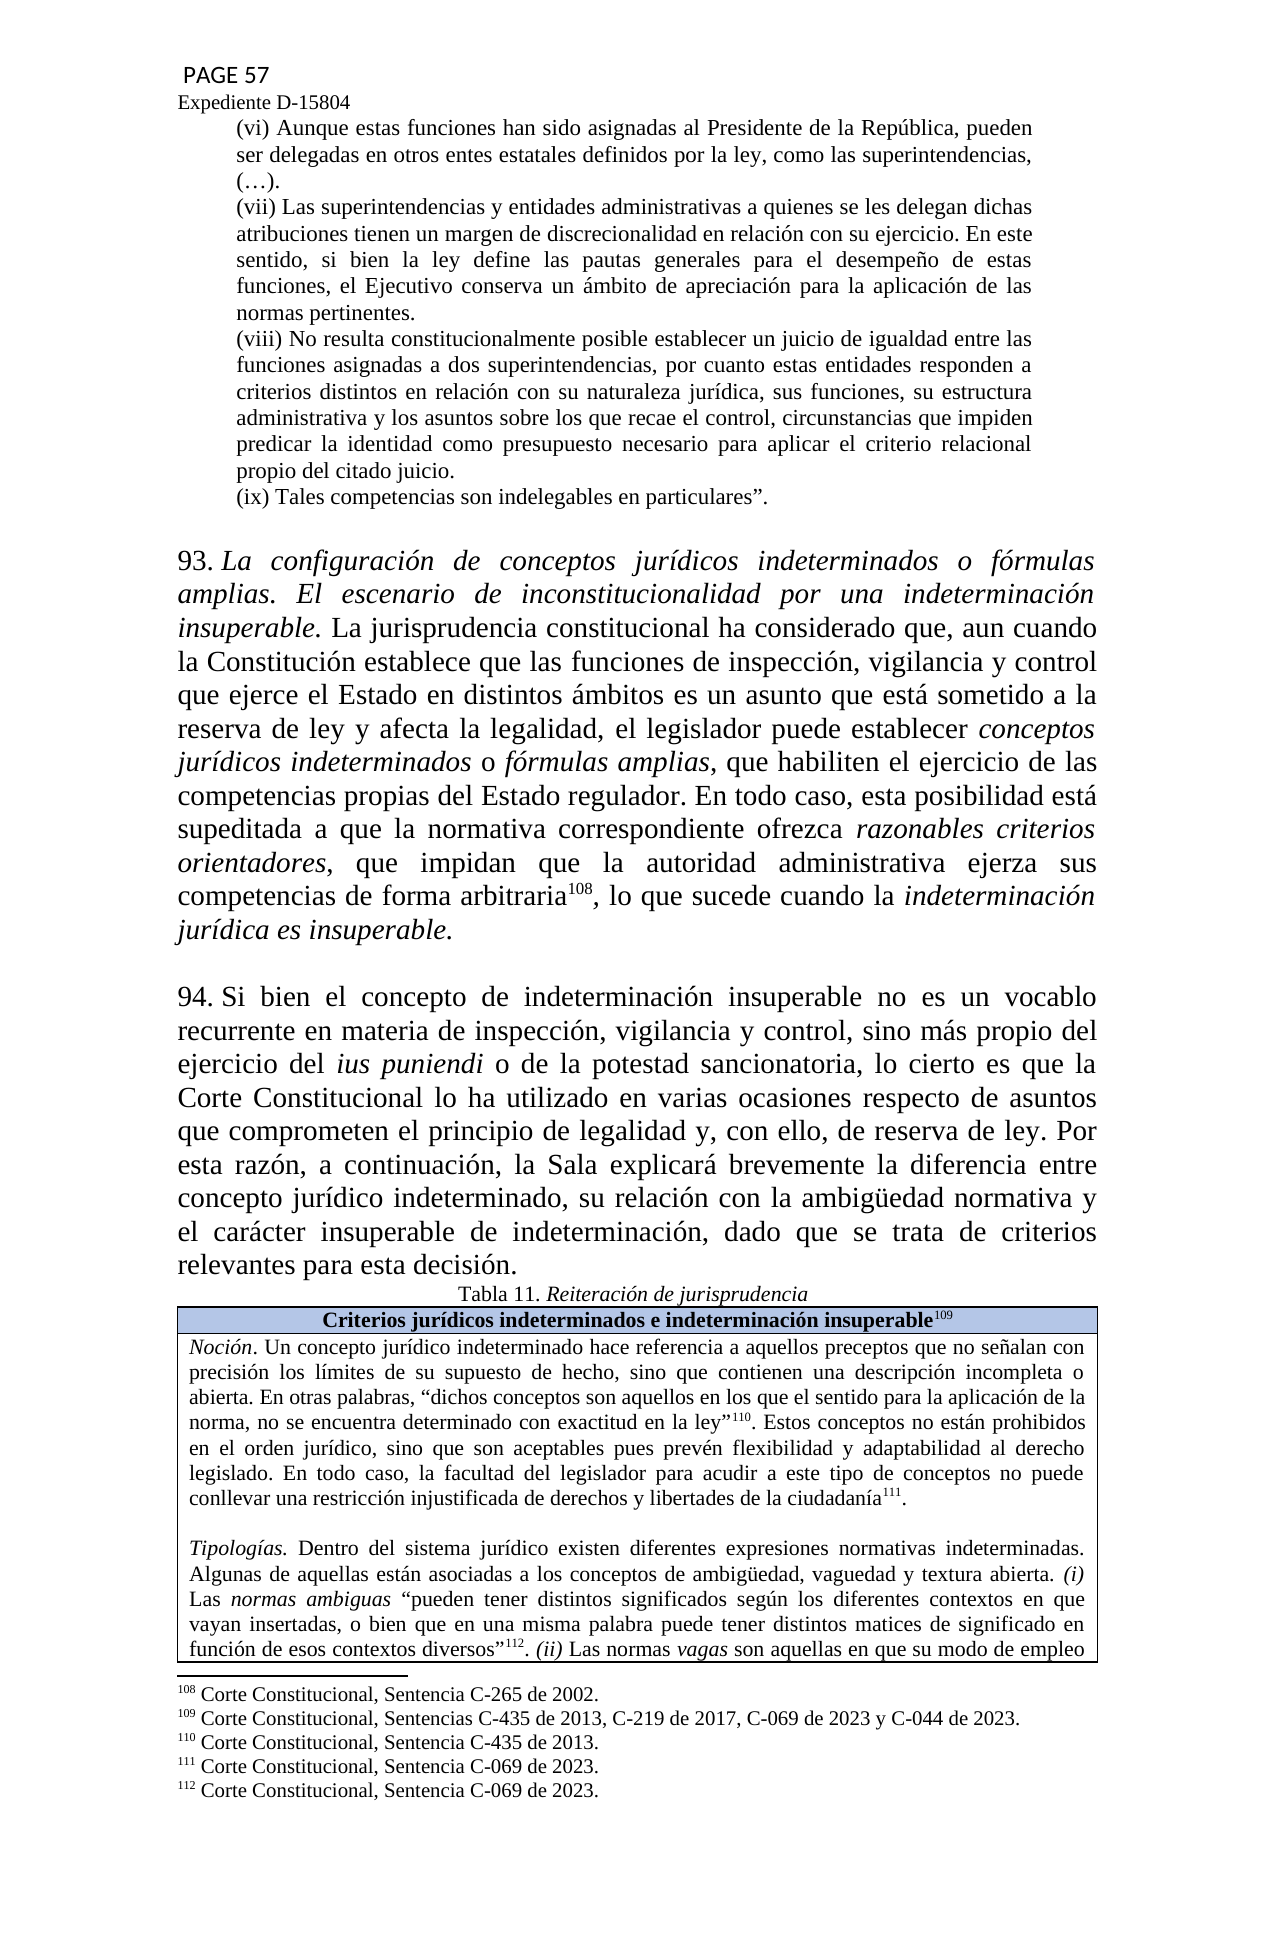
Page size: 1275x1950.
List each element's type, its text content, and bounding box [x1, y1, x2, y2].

table_header Criterios jurídicos indeterminados e indeterminación insuperable [178, 1308, 1097, 1333]
text (vii) Las superintendencias y entidades administrativas a quienes se les delegan dichas atribuciones tienen un margen de discrecionalidad en relación con su ejercicio. En este sentido, si bien la ley define las pautas generales para el desempeño de estas funciones, el Ejecutivo conserva un ámbito de apreciación para la aplicación de las normas pertinentes. [236, 193, 1034, 325]
list Tabla 11. Reiteración de jurisprudencia [181, 1281, 1087, 1306]
text (viii) No resulta constitucionalmente posible establecer un juicio de igualdad entre las funciones asignadas a dos superintendencias, por cuanto estas entidades responden a criterios distintos en relación con su naturaleza jurídica, sus funciones, su estructura administrativa y los asuntos sobre los que recae el control, circunstancias que impiden predicar la identidad como presupuesto necesario para aplicar el criterio relacional propio del citado juicio. [236, 325, 1034, 483]
text (ix) Tales competencias son indelegables en particulares”. [236, 483, 1034, 509]
text (vi) Aunque estas funciones han sido asignadas al Presidente de la República, pueden ser delegadas en otros entes estatales definidos por la ley, como las superintendencias, (…). [236, 114, 1034, 193]
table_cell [178, 1334, 1097, 1661]
list La configuración de conceptos jurídicos indeterminados o fórmulas amplias. El escenario de inconstitucionalidad por una indeterminación insuperable. La jurisprudencia constitucional ha considerado que, aun cuando la Constitución establece que las funciones de inspección, vigilancia y control que ejerce el Estado en distintos ámbitos es un asunto que está sometido a la reserva de ley y afecta la legalidad, el legislador puede establecer conceptos jurídicos indeterminados o fórmulas amplias, que habiliten el ejercicio de las competencias propias del Estado regulador. En todo caso, esta posibilidad está supeditada a que la normativa correspondiente ofrezca razonables criterios orientadores, que impidan que la autoridad administrativa ejerza sus competencias de forma arbitraria, lo que sucede cuando la indeterminación jurídica es insuperable. [177, 543, 1098, 946]
list Si bien el concepto de indeterminación insuperable no es un vocablo recurrente en materia de inspección, vigilancia y control, sino más propio del ejercicio del ius puniendi o de la potestad sancionatoria, lo cierto es que la Corte Constitucional lo ha utilizado en varias ocasiones respecto de asuntos que comprometen el principio de legalidad y, con ello, de reserva de ley. Por esta razón, a continuación, la Sala explicará brevemente la diferencia entre concepto jurídico indeterminado, su relación con la ambigüedad normativa y el carácter insuperable de indeterminación, dado que se trata de criterios relevantes para esta decisión. [177, 979, 1098, 1281]
